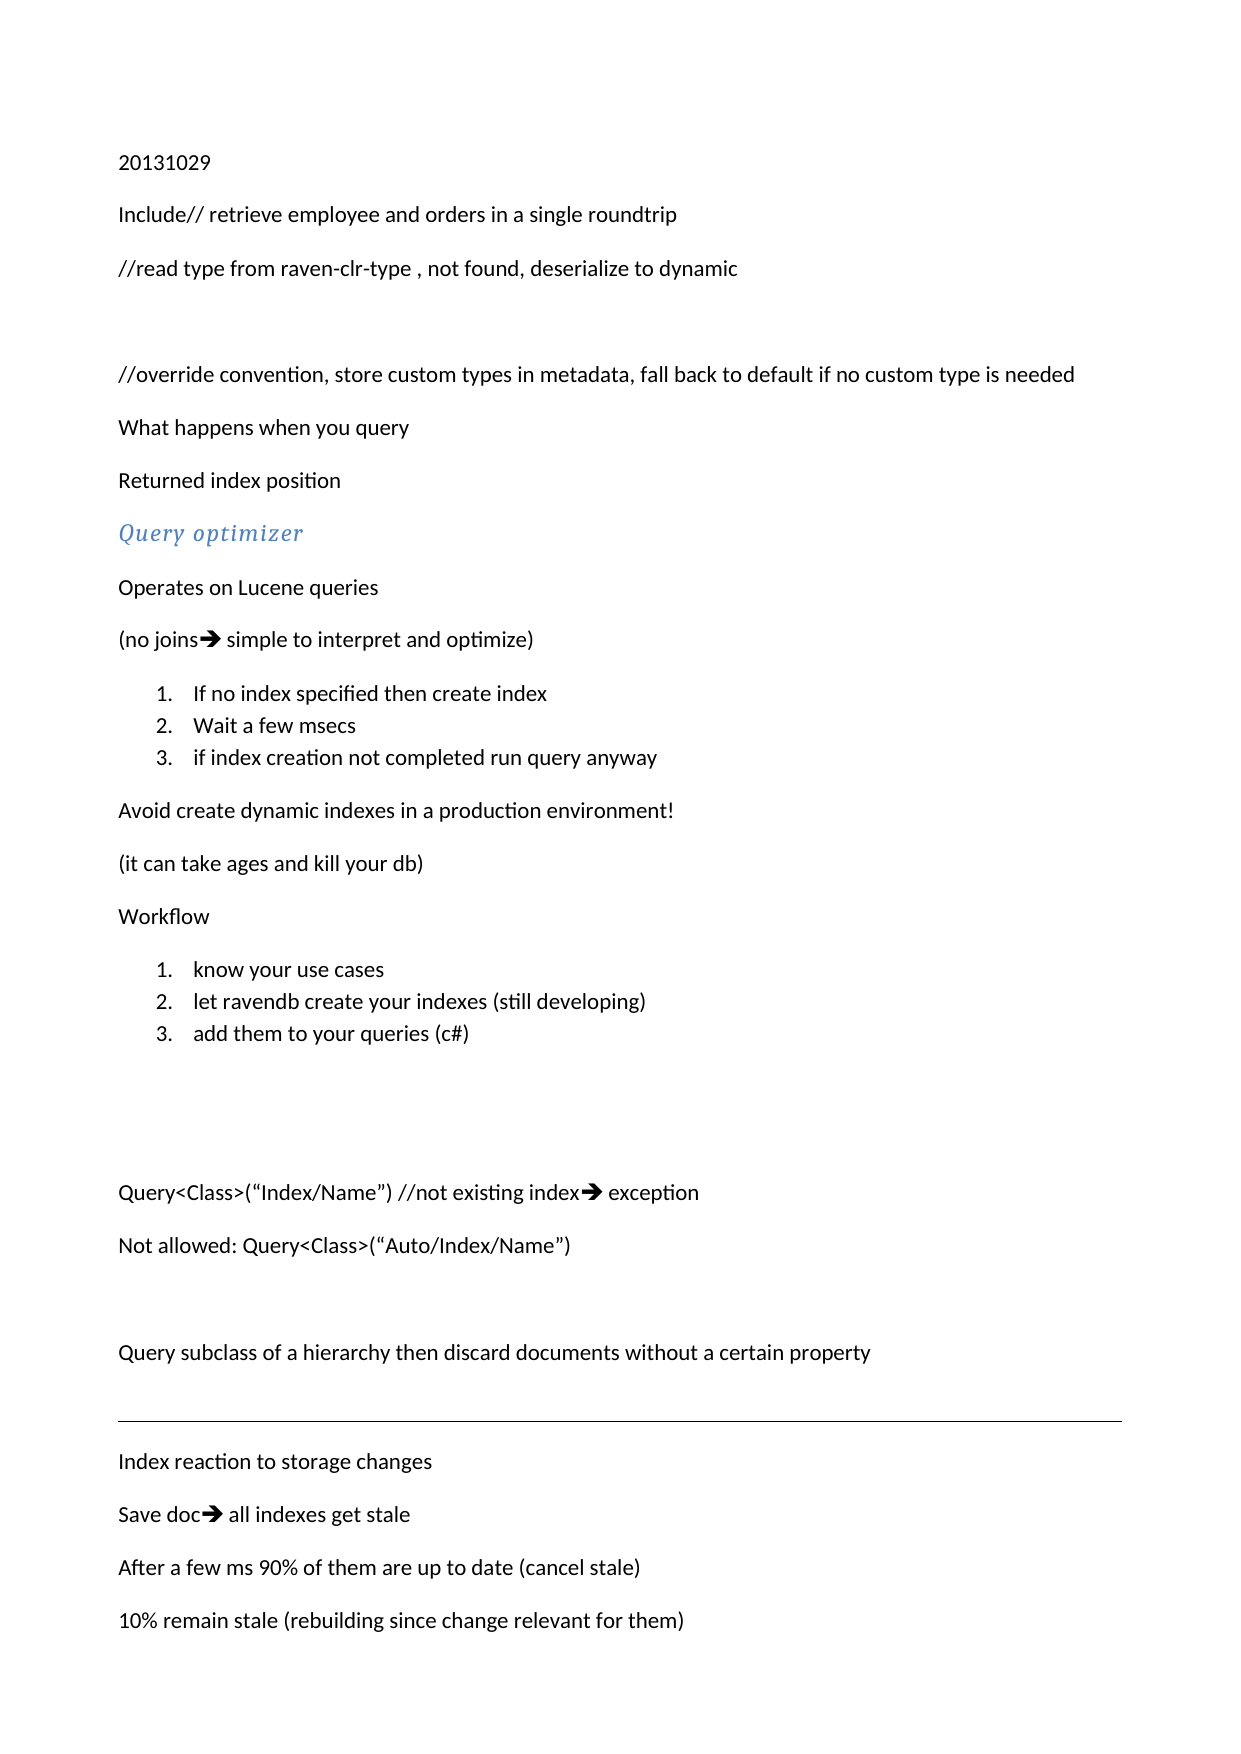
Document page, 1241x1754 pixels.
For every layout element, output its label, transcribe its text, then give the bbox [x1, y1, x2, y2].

list If no index specified then create index [156, 679, 1122, 707]
text (it can take ages and kill your db) [118, 849, 1122, 877]
list add them to your queries (c#) [156, 1019, 1122, 1047]
text Include// retrieve employee and orders in a single roundtrip [118, 201, 1122, 229]
list know your use cases [156, 955, 1122, 983]
list let ravendb create your indexes (still developing) [156, 987, 1122, 1015]
text Save doc all indexes get stale [118, 1500, 1122, 1528]
text 10% remain stale (rebuilding since change relevant for them) [118, 1606, 1122, 1634]
text //override convention, store custom types in metadata, fall back to default if no custom type is needed [118, 360, 1122, 388]
text Query<Class>(“Index/Name”) //not existing index exception [118, 1178, 1122, 1207]
list Wait a few msecs [156, 711, 1122, 739]
text Not allowed: Query<Class>(“Auto/Index/Name”) [118, 1232, 1122, 1259]
text Avoid create dynamic indexes in a production environment! [118, 796, 1122, 824]
text (no joins simple to interpret and optimize) [118, 626, 1122, 654]
text Workflow [118, 902, 1122, 930]
text 20131029 [118, 148, 1122, 176]
text Returned index position [118, 466, 1122, 494]
text //read type from raven-clr-type , not found, deserialize to dynamic [118, 254, 1122, 282]
text Query subclass of a hierarchy then discard documents without a certain property [118, 1338, 1122, 1366]
subtitle Query optimizer [118, 519, 1122, 547]
text After a few ms 90% of them are up to date (cancel stale) [118, 1553, 1122, 1581]
text Operates on Lucene queries [118, 573, 1122, 601]
list if index creation not completed run query anyway [156, 743, 1122, 771]
text What happens when you query [118, 413, 1122, 441]
text Index reaction to storage changes [118, 1447, 1122, 1475]
